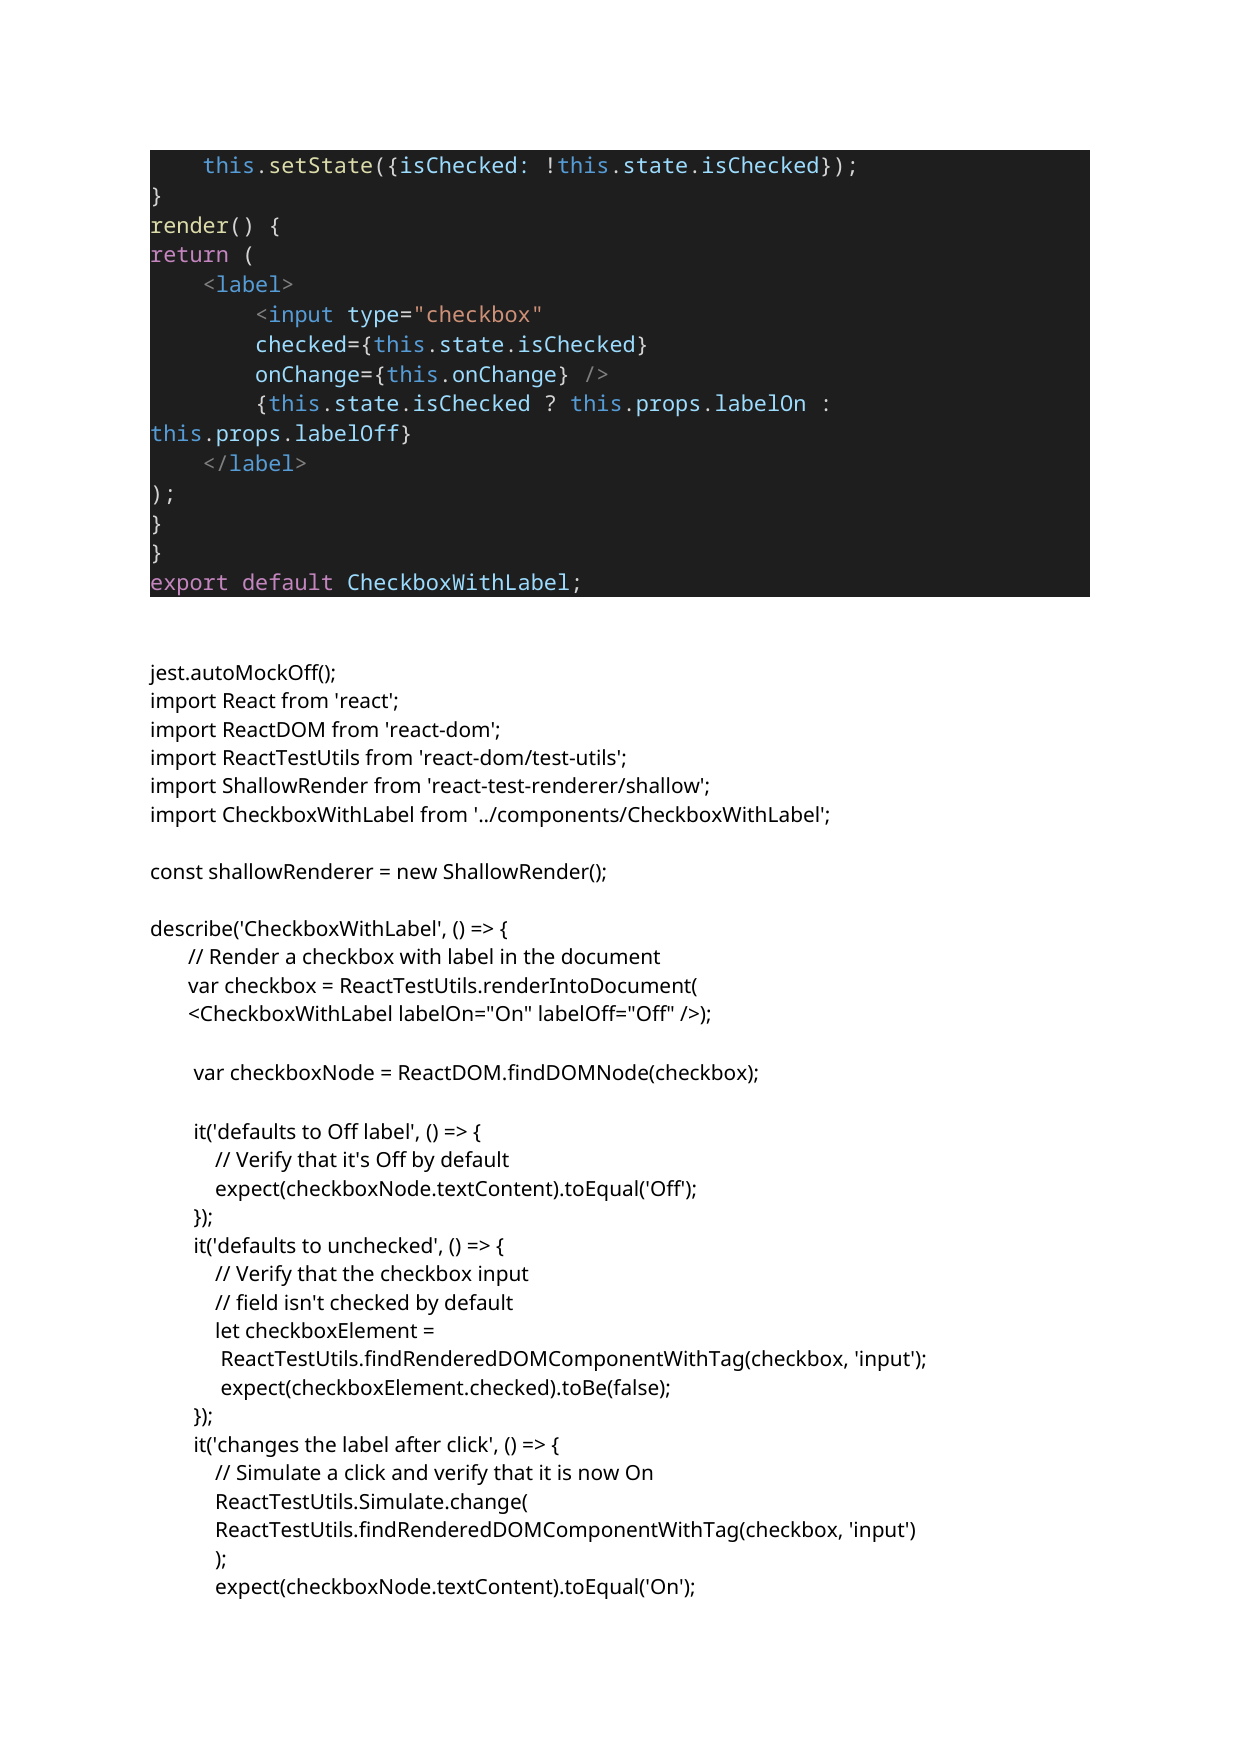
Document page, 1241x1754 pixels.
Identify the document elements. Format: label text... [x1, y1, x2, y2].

text expect(checkboxElement.checked).toBe(false); [150, 1373, 1090, 1401]
text {this.state.isChecked ? this.props.labelOn : this.props.labelOff} [150, 388, 1090, 448]
text </label> [150, 448, 1090, 478]
text jest.autoMockOff(); [150, 658, 1090, 686]
text const shallowRenderer = new ShallowRender(); [150, 857, 1090, 885]
text ); [150, 1544, 1090, 1572]
text it('defaults to Off label', () => { [150, 1117, 1090, 1146]
text this.setState({isChecked: !this.state.isChecked}); [150, 150, 1090, 180]
text // Verify that it's Off by default [150, 1146, 1090, 1174]
text ); [150, 478, 1090, 507]
text // Render a checkbox with label in the document [150, 942, 1090, 971]
text ReactTestUtils.Simulate.change( [150, 1487, 1090, 1515]
text ReactTestUtils.findRenderedDOMComponentWithTag(checkbox, 'input') [150, 1515, 1090, 1544]
text }); [150, 1401, 1090, 1430]
text <label> [150, 269, 1090, 299]
text // field isn't checked by default [150, 1288, 1090, 1316]
text // Simulate a click and verify that it is now On [150, 1458, 1090, 1487]
text checked={this.state.isChecked} [150, 329, 1090, 358]
text onChange={this.onChange} /> [150, 358, 1090, 388]
text it('changes the label after click', () => { [150, 1430, 1090, 1458]
text it('defaults to unchecked', () => { [150, 1231, 1090, 1259]
text import CheckboxWithLabel from '../components/CheckboxWithLabel'; [150, 800, 1090, 828]
text describe('CheckboxWithLabel', () => { [150, 914, 1090, 942]
text import ReactTestUtils from 'react-dom/test-utils'; [150, 743, 1090, 772]
text }); [150, 1202, 1090, 1231]
text export default CheckboxWithLabel; [150, 567, 1090, 597]
text expect(checkboxNode.textContent).toEqual('On'); [150, 1572, 1090, 1601]
text var checkboxNode = ReactDOM.findDOMNode(checkbox); [150, 1058, 1090, 1087]
text import React from 'react'; [150, 686, 1090, 715]
text render() { [150, 209, 1090, 239]
text expect(checkboxNode.textContent).toEqual('Off'); [150, 1174, 1090, 1202]
text import ReactDOM from 'react-dom'; [150, 715, 1090, 743]
text import ShallowRender from 'react-test-renderer/shallow'; [150, 772, 1090, 800]
text <input type="checkbox" [150, 299, 1090, 329]
text let checkboxElement = [150, 1316, 1090, 1344]
text } [150, 180, 1090, 209]
text var checkbox = ReactTestUtils.renderIntoDocument( [150, 971, 1090, 999]
text <CheckboxWithLabel labelOn="On" labelOff="Off" />); [150, 999, 1090, 1028]
text } [150, 507, 1090, 537]
text ReactTestUtils.findRenderedDOMComponentWithTag(checkbox, 'input'); [150, 1344, 1090, 1373]
text // Verify that the checkbox input [150, 1259, 1090, 1288]
text } [150, 537, 1090, 567]
text return ( [150, 239, 1090, 269]
